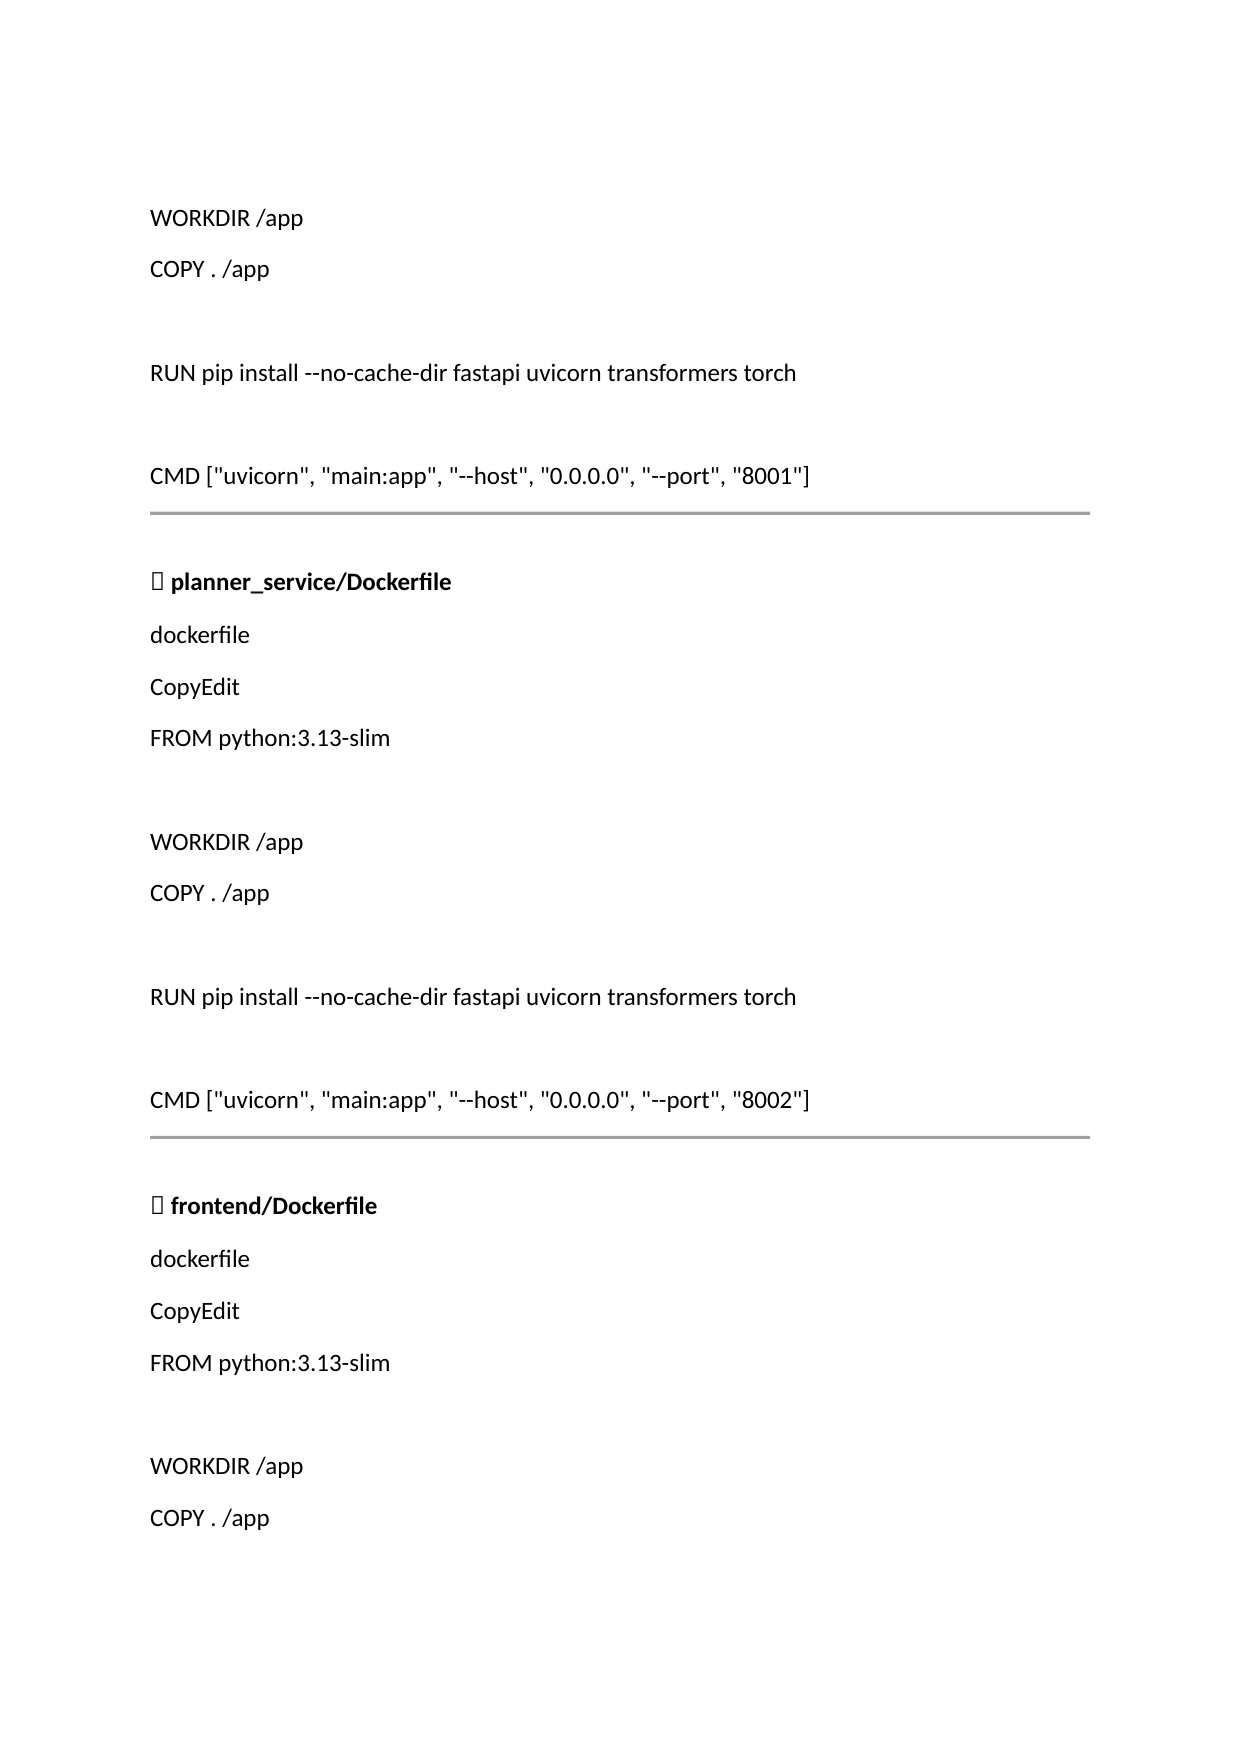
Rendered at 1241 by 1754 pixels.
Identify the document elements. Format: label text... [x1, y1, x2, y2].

text CopyEdit [150, 671, 1090, 701]
text FROM python:3.13-slim [150, 1347, 1090, 1377]
text COPY . /app [150, 253, 1090, 284]
text CopyEdit [150, 1295, 1090, 1326]
text dockerfile [150, 619, 1090, 650]
text RUN pip install --no-cache-dir fastapi uvicorn transformers torch [150, 981, 1090, 1011]
text COPY . /app [150, 1502, 1090, 1532]
text WORKDIR /app [150, 1450, 1090, 1481]
text FROM python:3.13-slim [150, 722, 1090, 753]
text WORKDIR /app [150, 202, 1090, 232]
text RUN pip install --no-cache-dir fastapi uvicorn transformers torch [150, 357, 1090, 387]
text CMD ["uvicorn", "main:app", "--host", "0.0.0.0", "--port", "8001"] [150, 460, 1090, 491]
text 📁 frontend/Dockerfile [150, 1187, 1090, 1222]
text 📁 planner_service/Dockerfile [150, 563, 1090, 597]
text CMD ["uvicorn", "main:app", "--host", "0.0.0.0", "--port", "8002"] [150, 1084, 1090, 1115]
text COPY . /app [150, 877, 1090, 908]
text WORKDIR /app [150, 826, 1090, 856]
text dockerfile [150, 1243, 1090, 1274]
